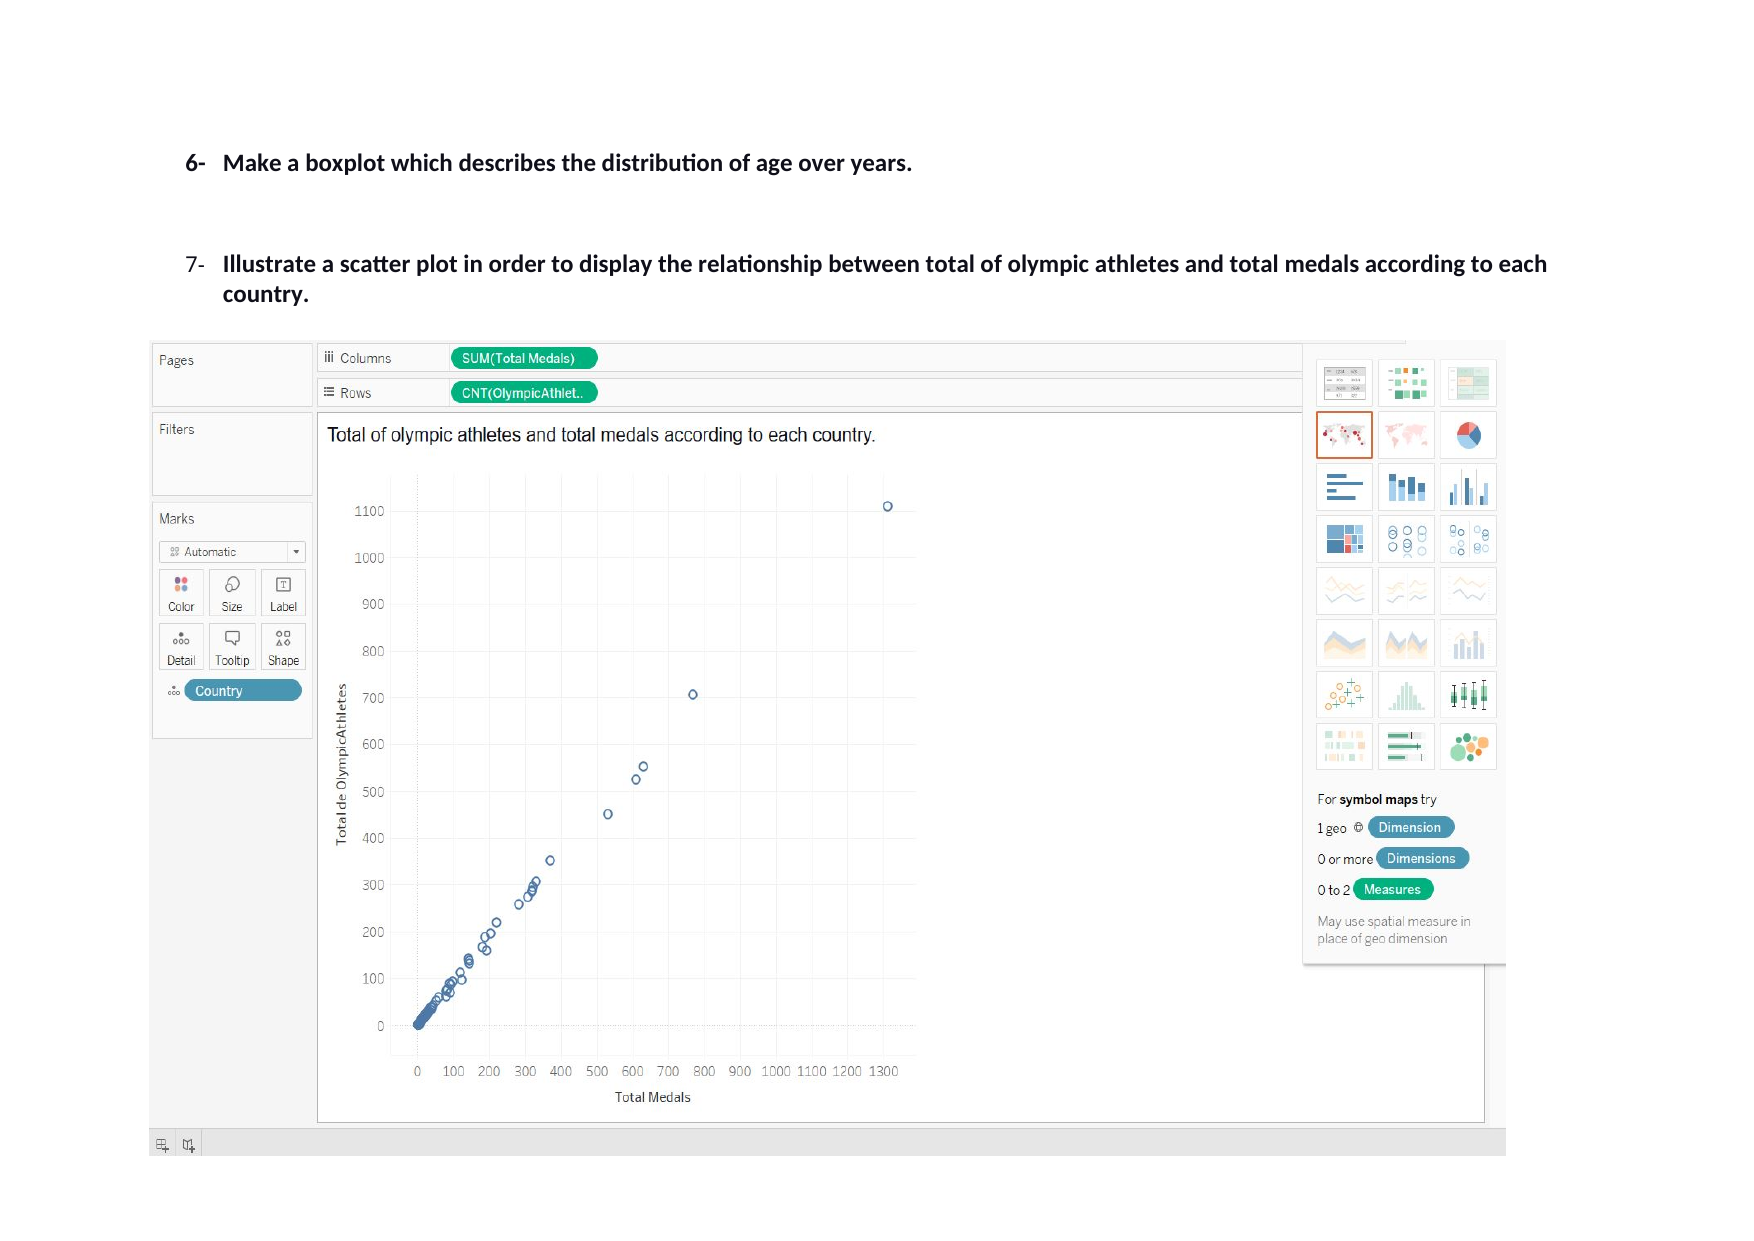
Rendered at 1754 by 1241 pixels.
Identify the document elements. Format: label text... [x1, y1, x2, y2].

list Illustrate a scatter plot in order to display the relationship between total of olympic athletes and total medals according to each country. [185, 248, 1606, 309]
list Make a boxplot which describes the distribution of age over years. [185, 148, 1606, 178]
picture [149, 340, 1506, 1156]
